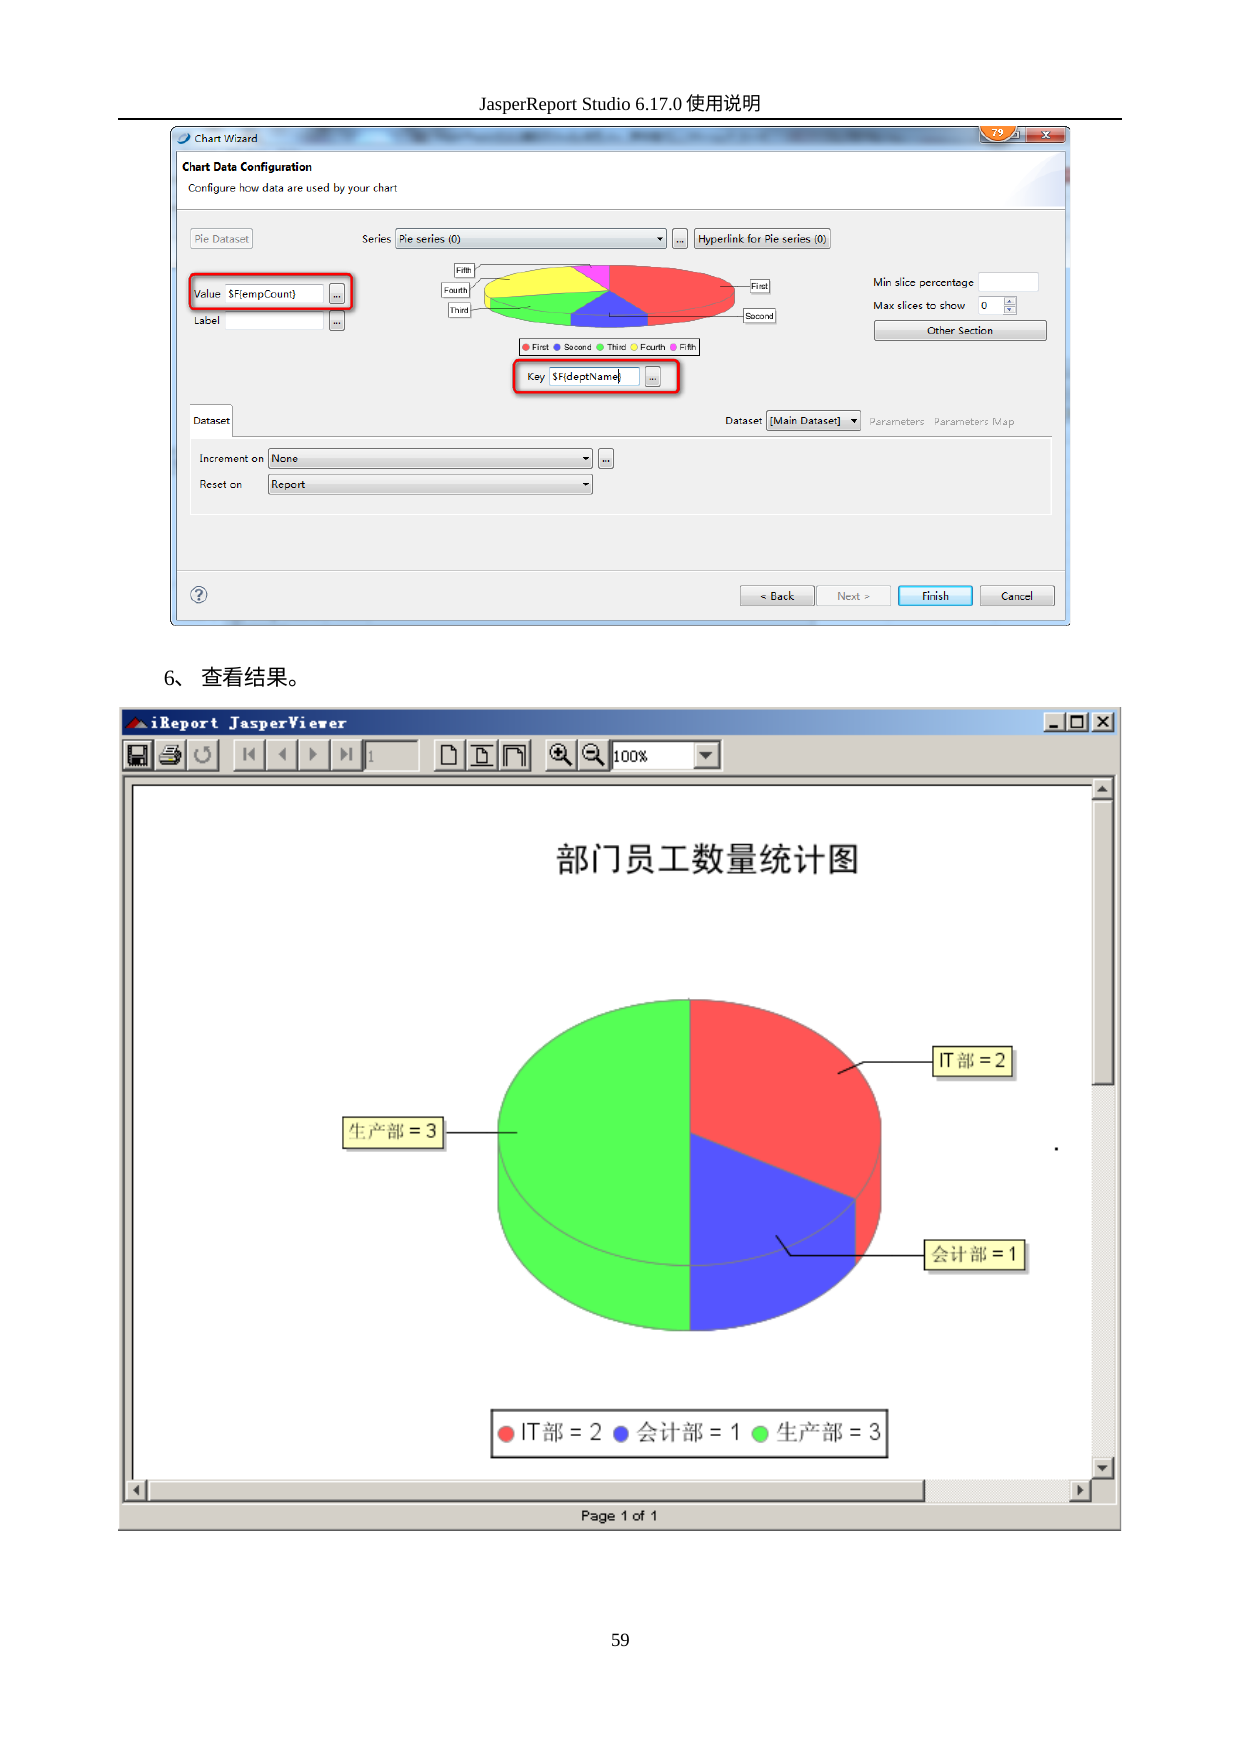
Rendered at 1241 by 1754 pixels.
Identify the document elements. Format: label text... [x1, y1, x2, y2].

list 查看结果。 [164, 659, 1122, 692]
picture [170, 126, 1071, 626]
